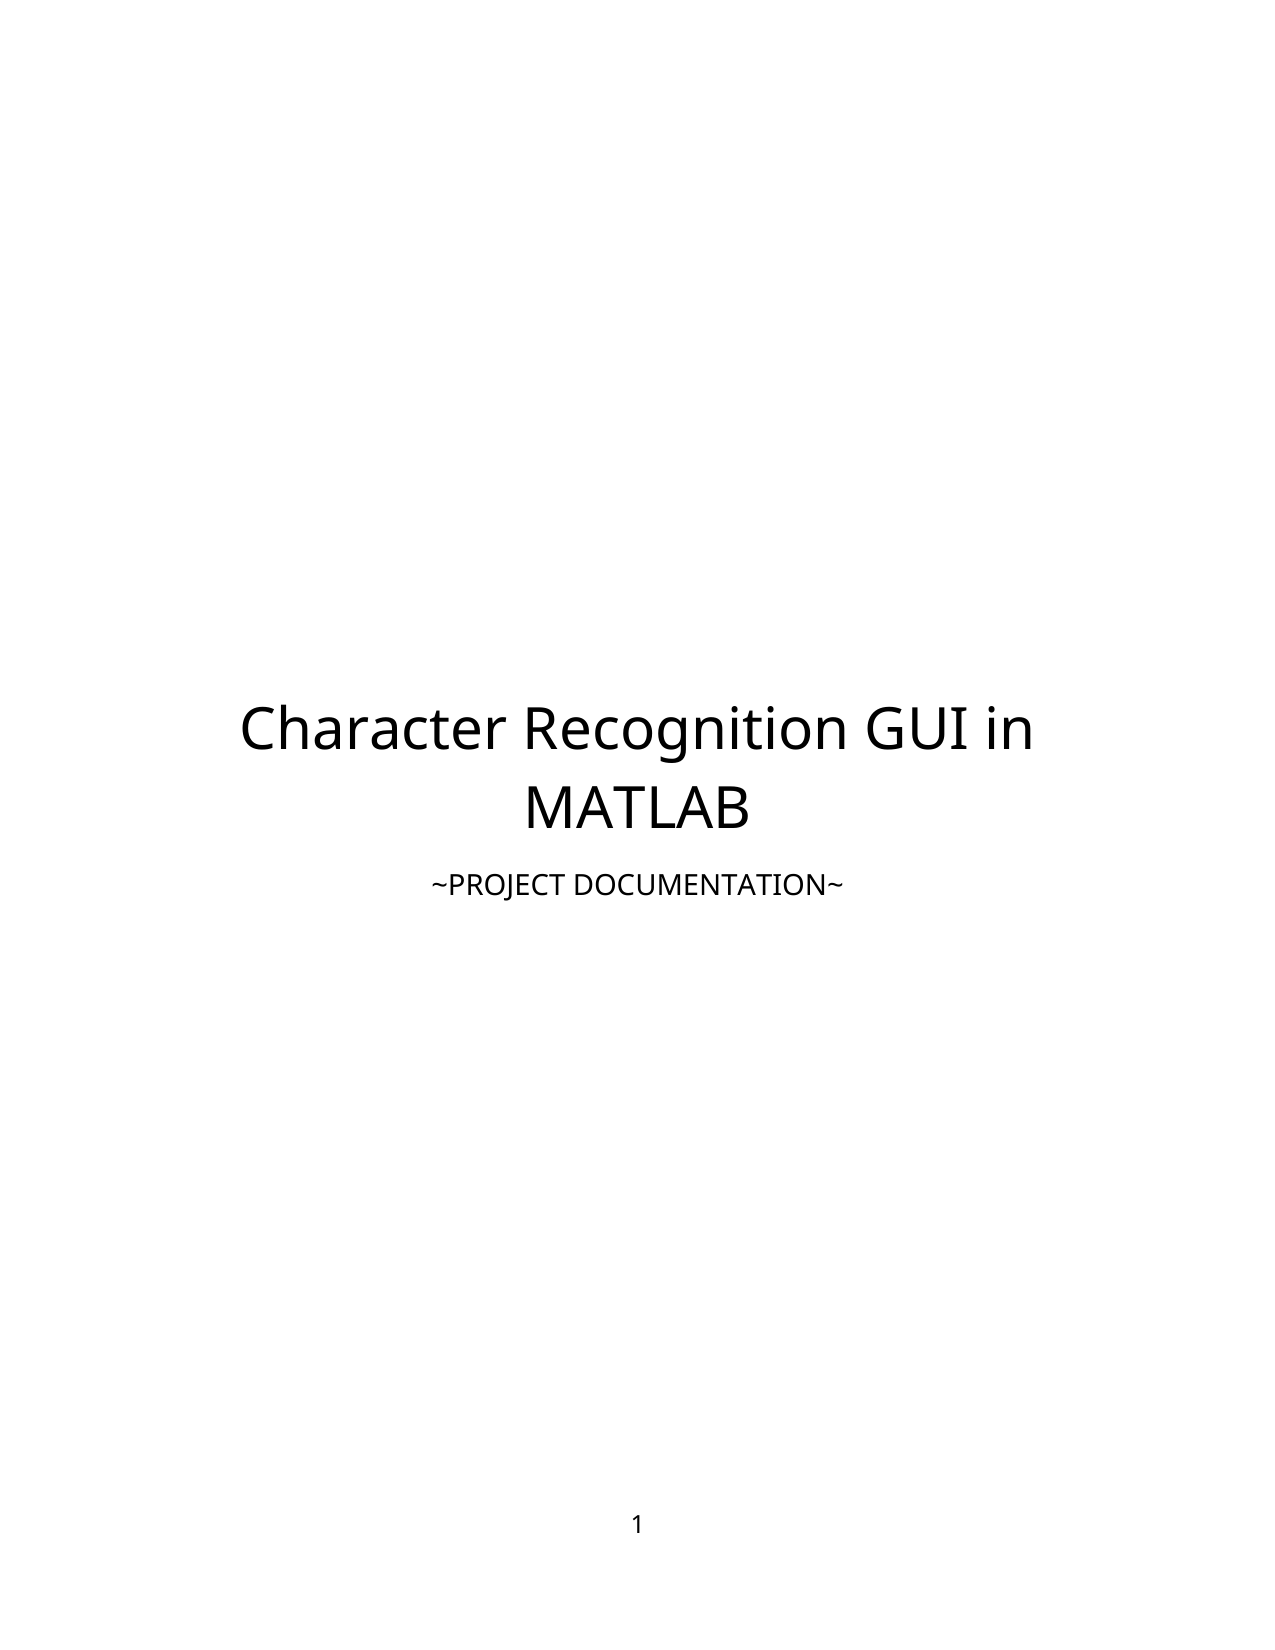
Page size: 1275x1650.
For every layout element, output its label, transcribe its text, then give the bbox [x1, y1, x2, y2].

subtitle Character Recognition GUI in MATLAB [150, 687, 1125, 846]
text ~PROJECT DOCUMENTATION~ [150, 864, 1125, 904]
